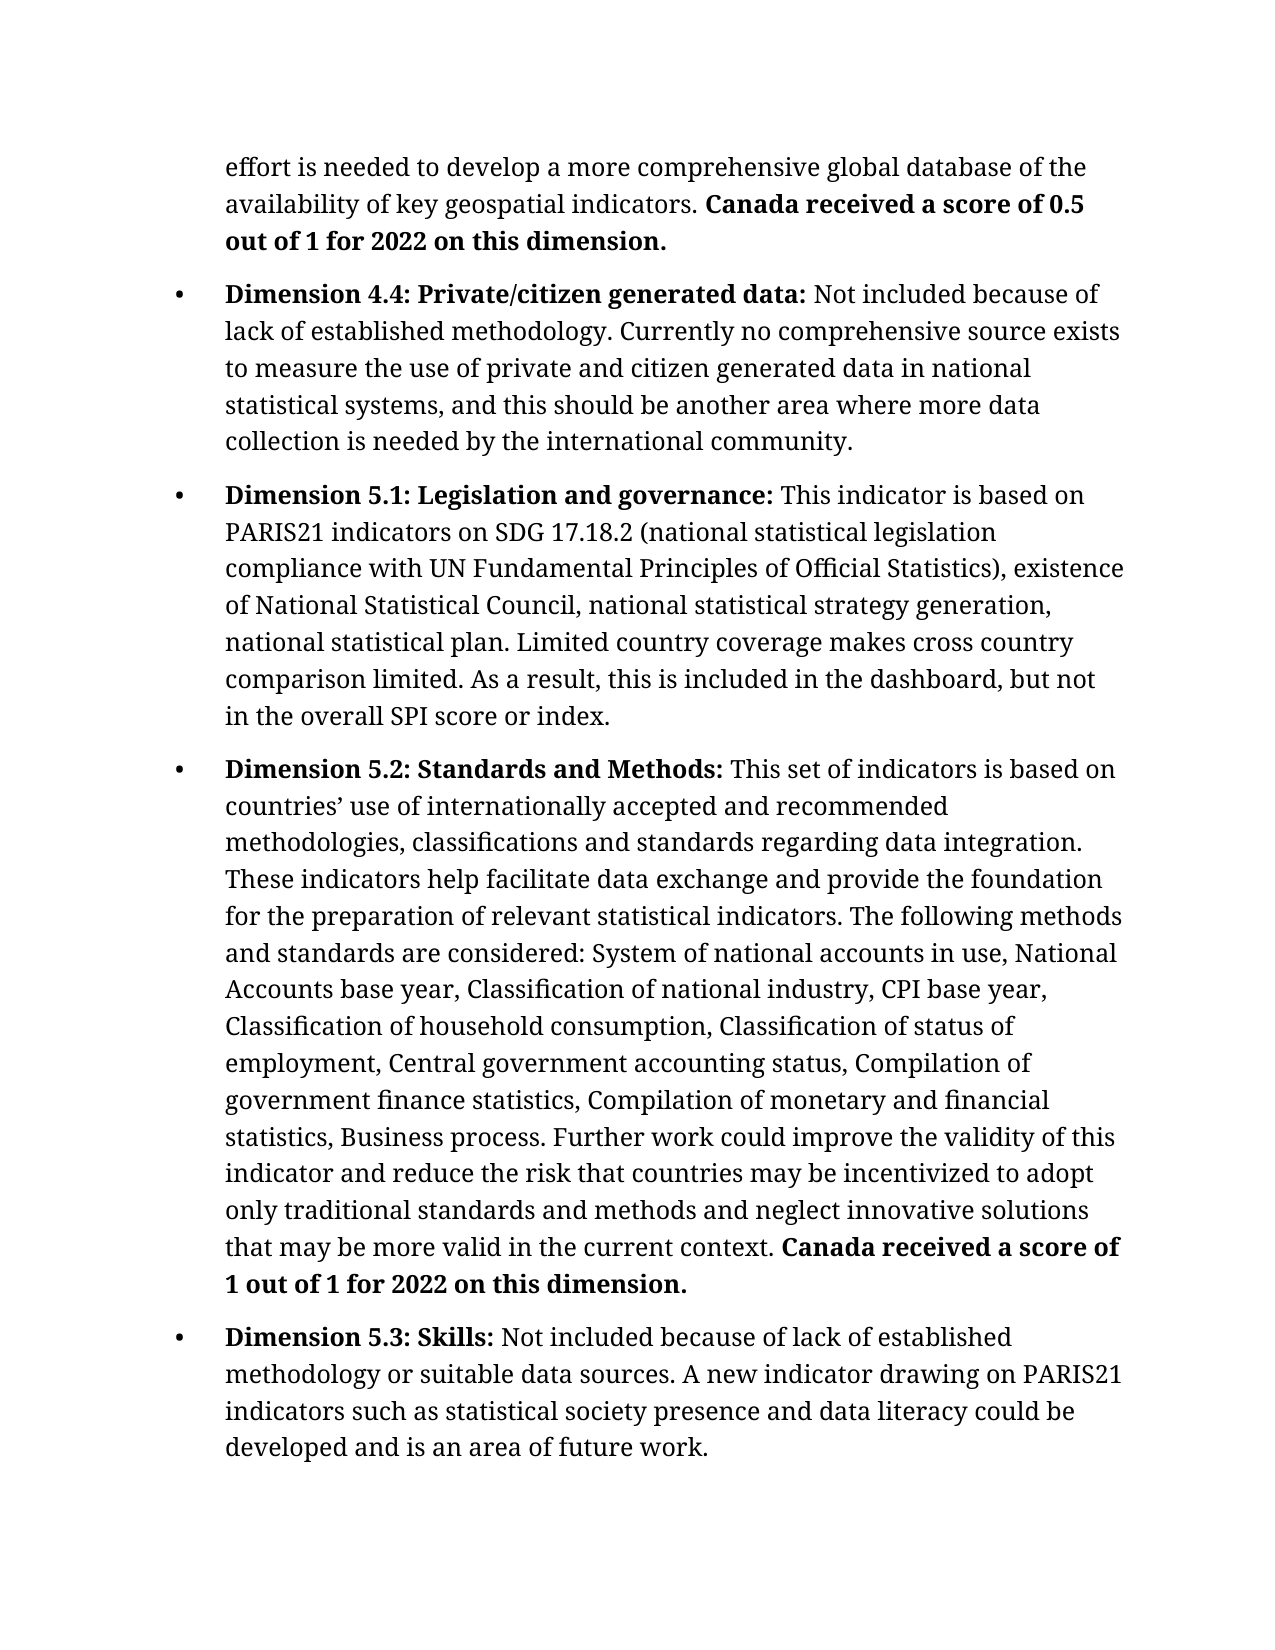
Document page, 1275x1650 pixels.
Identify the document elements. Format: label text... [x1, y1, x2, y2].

list Dimension 4.4: Private/citizen generated data: Not included because of lack of established methodology. Currently no comprehensive source exists to measure the use of private and citizen generated data in national statistical systems, and this should be another area where more data collection is needed by the international community. [175, 277, 1125, 458]
list Dimension 5.1: Legislation and governance: This indicator is based on PARIS21 indicators on SDG 17.18.2 (national statistical legislation compliance with UN Fundamental Principles of Official Statistics), existence of National Statistical Council, national statistical strategy generation, national statistical plan. Limited country coverage makes cross country comparison limited. As a result, this is included in the dashboard, but not in the overall SPI score or index. [175, 477, 1125, 732]
list Dimension 5.2: Standards and Methods: This set of indicators is based on countries’ use of internationally accepted and recommended methodologies, classifications and standards regarding data integration. These indicators help facilitate data exchange and provide the foundation for the preparation of relevant statistical indicators. The following methods and standards are considered: System of national accounts in use, National Accounts base year, Classification of national industry, CPI base year, Classification of household consumption, Classification of status of employment, Central government accounting status, Compilation of government finance statistics, Compilation of monetary and financial statistics, Business process. Further work could improve the validity of this indicator and reduce the risk that countries may be incentivized to adopt only traditional standards and methods and neglect innovative solutions that may be more valid in the current context. Canada received a score of 1 out of 1 for 2022 on this dimension. [175, 752, 1125, 1300]
